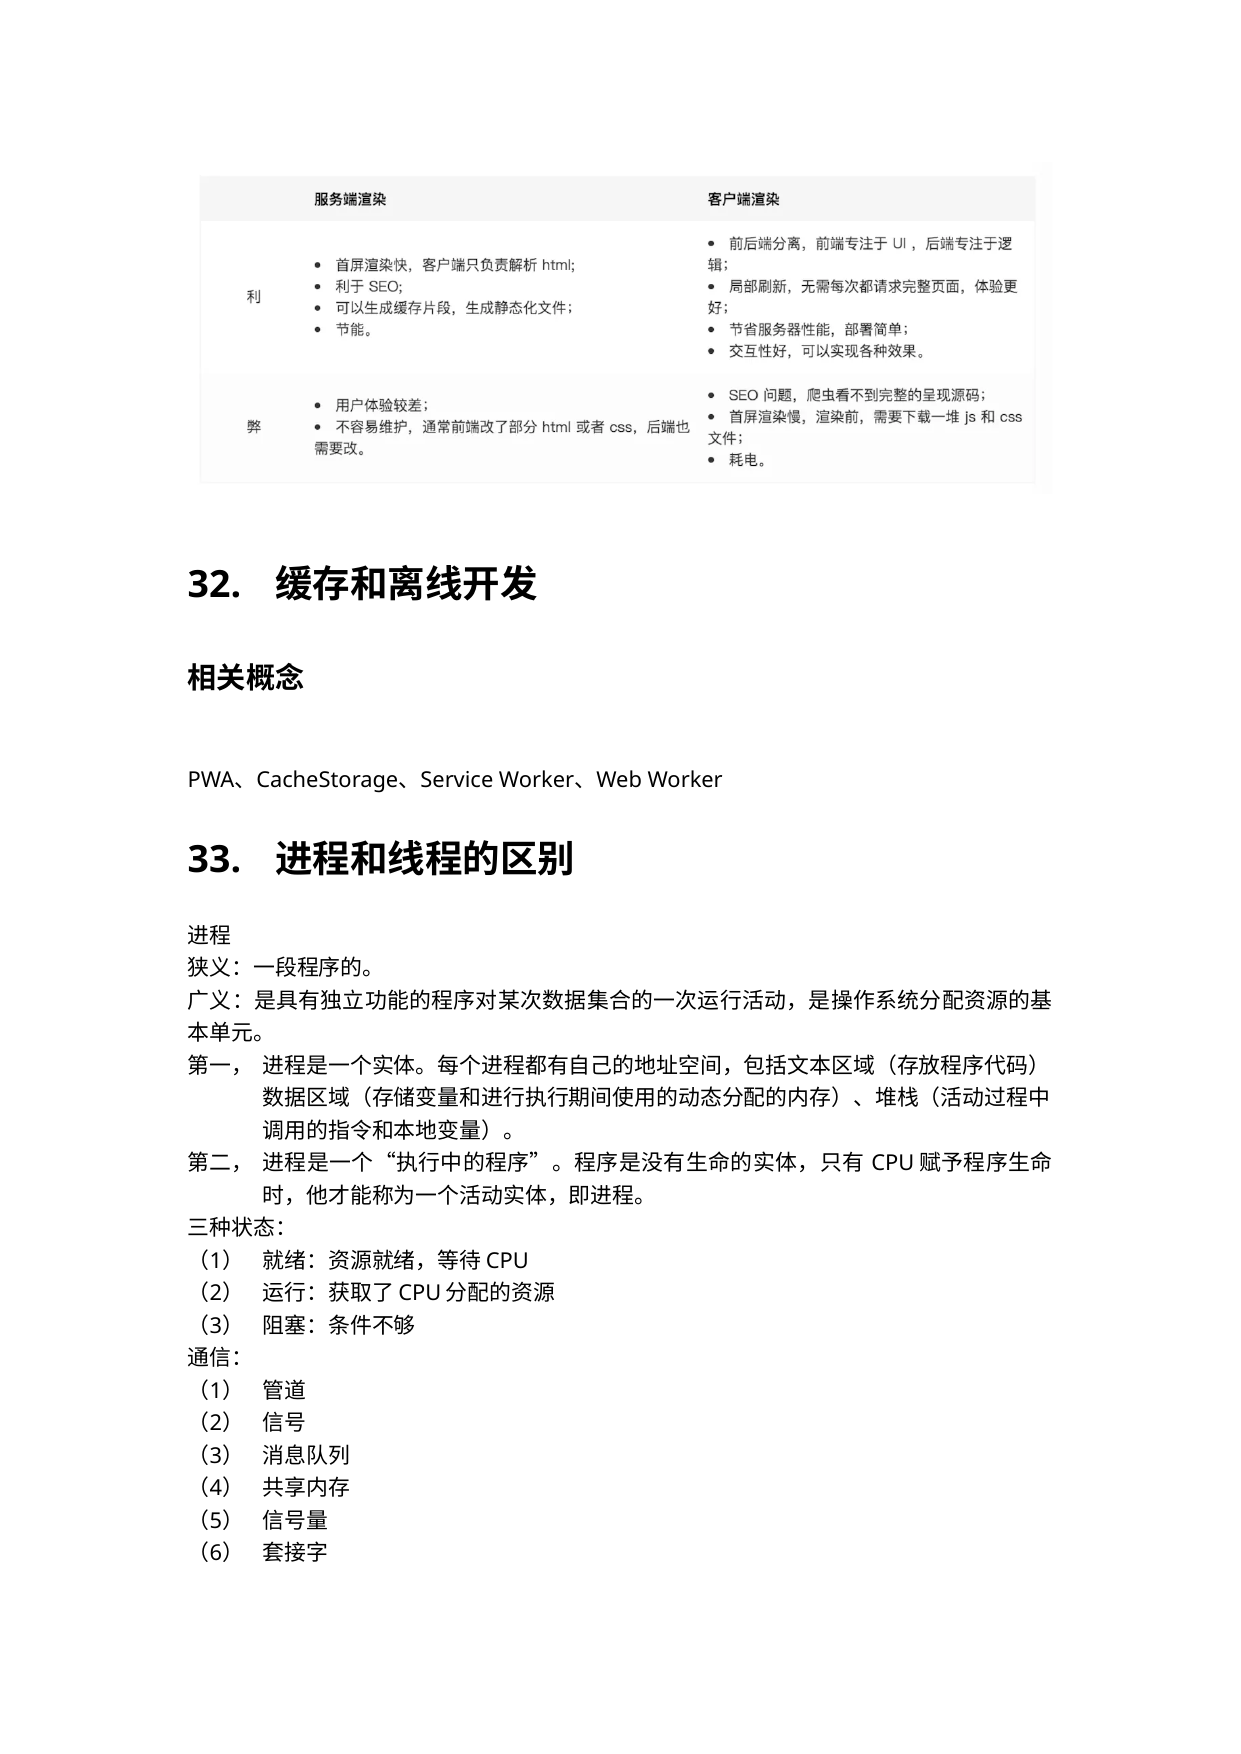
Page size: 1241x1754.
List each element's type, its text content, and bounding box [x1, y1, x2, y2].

list 运行：获取了CPU分配的资源 [187, 1275, 1053, 1307]
list 套接字 [187, 1535, 1053, 1567]
text PWA、CacheStorage、Service Worker、Web Worker [187, 762, 1053, 794]
text 三种状态： [187, 1210, 1053, 1242]
list 进程是一个实体。每个进程都有自己的地址空间，包括文本区域（存放程序代码）、数据区域（存储变量和进行执行期间使用的动态分配的内存）、堆栈（活动过程中调用的指令和本地变量）。 [187, 1047, 1053, 1145]
text 狭义：一段程序的。 [187, 950, 1053, 982]
text 进程 [187, 917, 1053, 950]
list 共享内存 [187, 1470, 1053, 1502]
list 管道 [187, 1372, 1053, 1405]
list 进程是一个“执行中的程序”。程序是没有生命的实体，只有CPU赋予程序生命时，他才能称为一个活动实体，即进程。 [187, 1145, 1053, 1210]
text 广义：是具有独立功能的程序对某次数据集合的一次运行活动，是操作系统分配资源的基本单元。 [187, 982, 1053, 1047]
subtitle 缓存和离线开发 [187, 549, 1053, 614]
subtitle 相关概念 [187, 643, 1053, 708]
list 阻塞：条件不够 [187, 1307, 1053, 1340]
text 通信： [187, 1340, 1053, 1372]
list 信号量 [187, 1502, 1053, 1535]
list 就绪：资源就绪，等待CPU [187, 1242, 1053, 1275]
picture [187, 162, 1053, 494]
list 消息队列 [187, 1437, 1053, 1470]
list 信号 [187, 1405, 1053, 1437]
subtitle 进程和线程的区别 [187, 823, 1053, 888]
